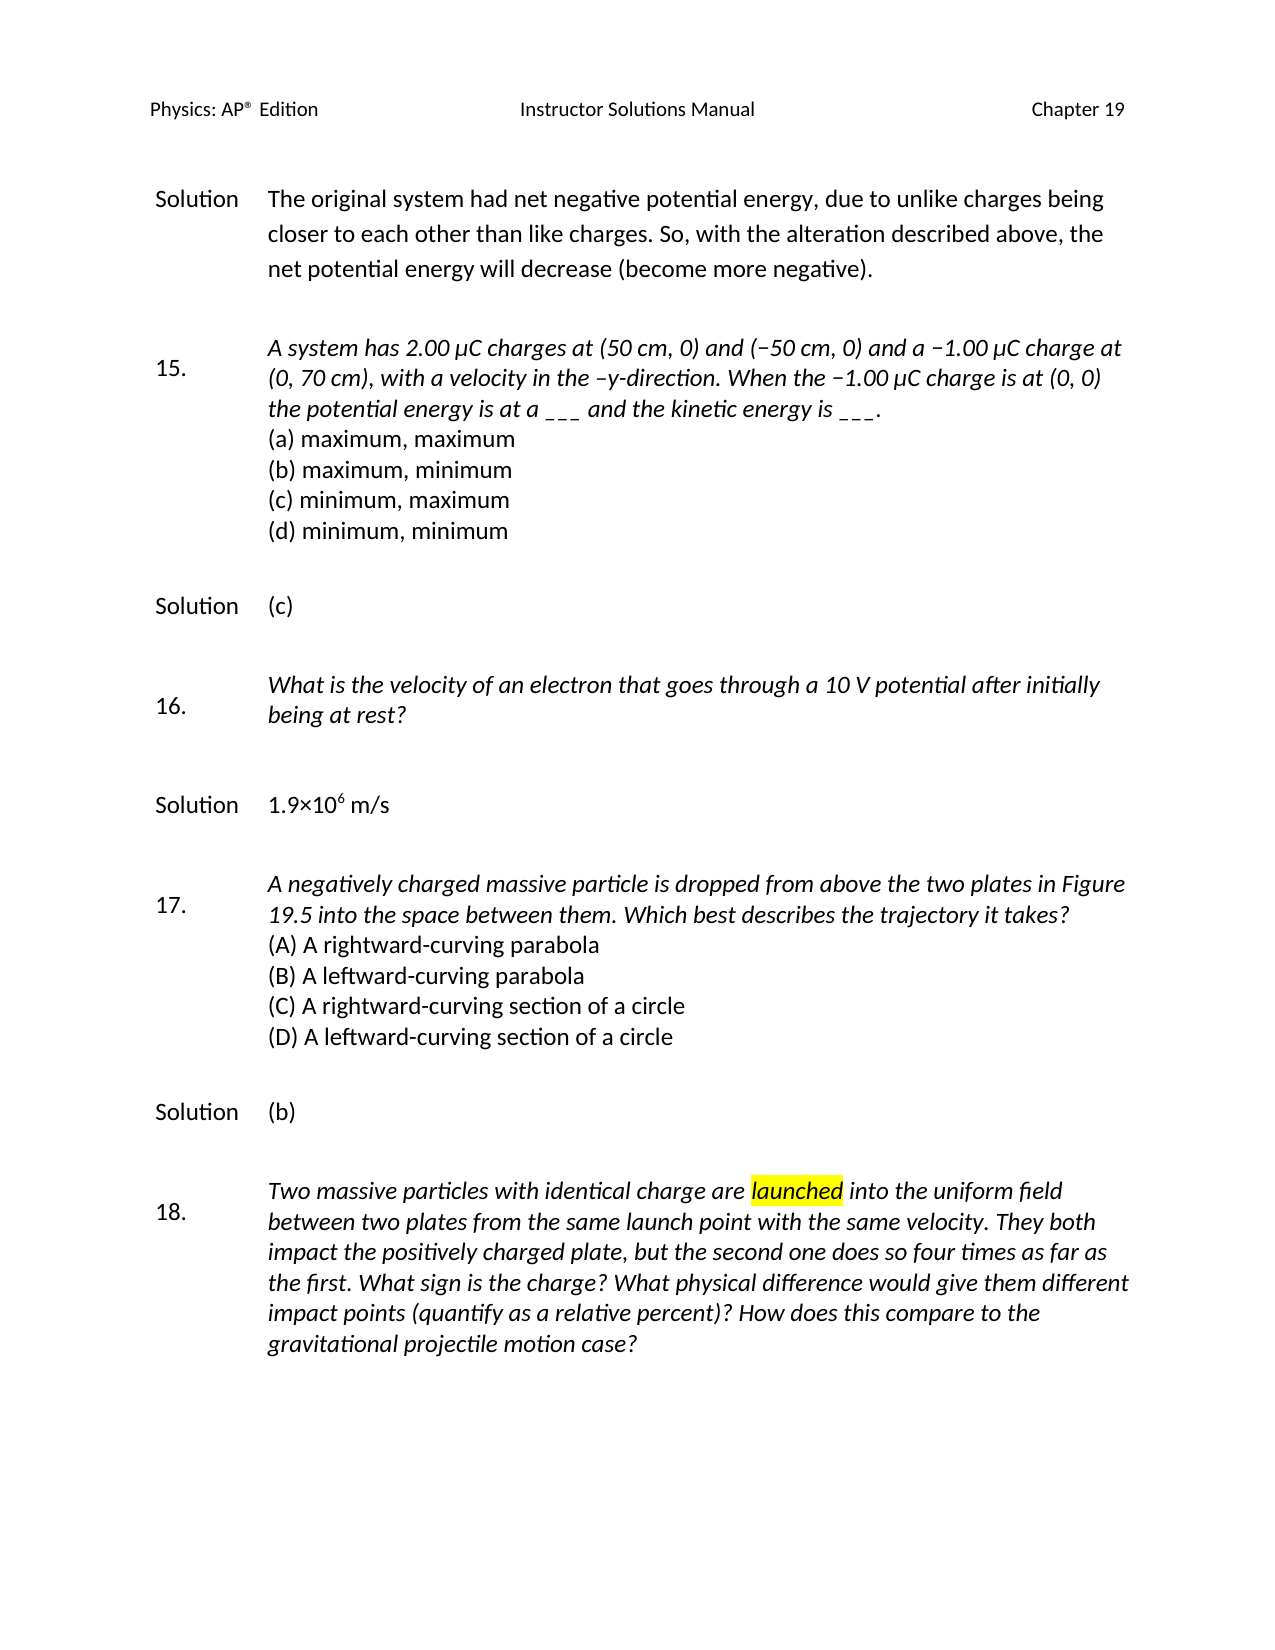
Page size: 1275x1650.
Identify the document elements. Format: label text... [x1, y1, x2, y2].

table_cell Solution [143, 757, 256, 856]
table_cell Solution [143, 557, 256, 657]
table_cell (b) [256, 1064, 1149, 1163]
table_cell Solution [143, 150, 256, 320]
table_cell A negatively charged massive particle is dropped from above the two plates in Figure 19.5 into the space between them. Which best describes the trajectory it takes? (A) A rightward-curving parabola (B) A leftward-curving parabola (C) A rightward-curving section of a circle (D) A leftward-curving section of a circle [256, 856, 1149, 1063]
table_cell (c) [256, 557, 1149, 657]
table_cell Solution [143, 1064, 256, 1163]
table_cell 17. [143, 856, 256, 1063]
table_cell 15. [143, 320, 256, 557]
table_cell What is the velocity of an electron that goes through a 10 V potential after initially being at rest? [256, 657, 1149, 757]
table_cell 1.9×106 m/s [256, 757, 1149, 856]
table_cell The original system had net negative potential energy, due to unlike charges being closer to each other than like charges. So, with the alteration described above, the net potential energy will decrease (become more negative). [256, 150, 1149, 320]
table_cell A system has 2.00 µC charges at (50 cm, 0) and (−50 cm, 0) and a −1.00 µC charge at (0, 70 cm), with a velocity in the –y-direction. When the −1.00 µC charge is at (0, 0) the potential energy is at a ___ and the kinetic energy is ___. (a) maximum, maximum (b) maximum, minimum (c) minimum, maximum (d) minimum, minimum [256, 320, 1149, 557]
table_cell 18. [143, 1163, 256, 1370]
table_cell 16. [143, 657, 256, 757]
table_cell Two massive particles with identical charge are launched into the uniform field between two plates from the same launch point with the same velocity. They both impact the positively charged plate, but the second one does so four times as far as the first. What sign is the charge? What physical difference would give them different impact points (quantify as a relative percent)? How does this compare to the gravitational projectile motion case? [256, 1163, 1149, 1370]
